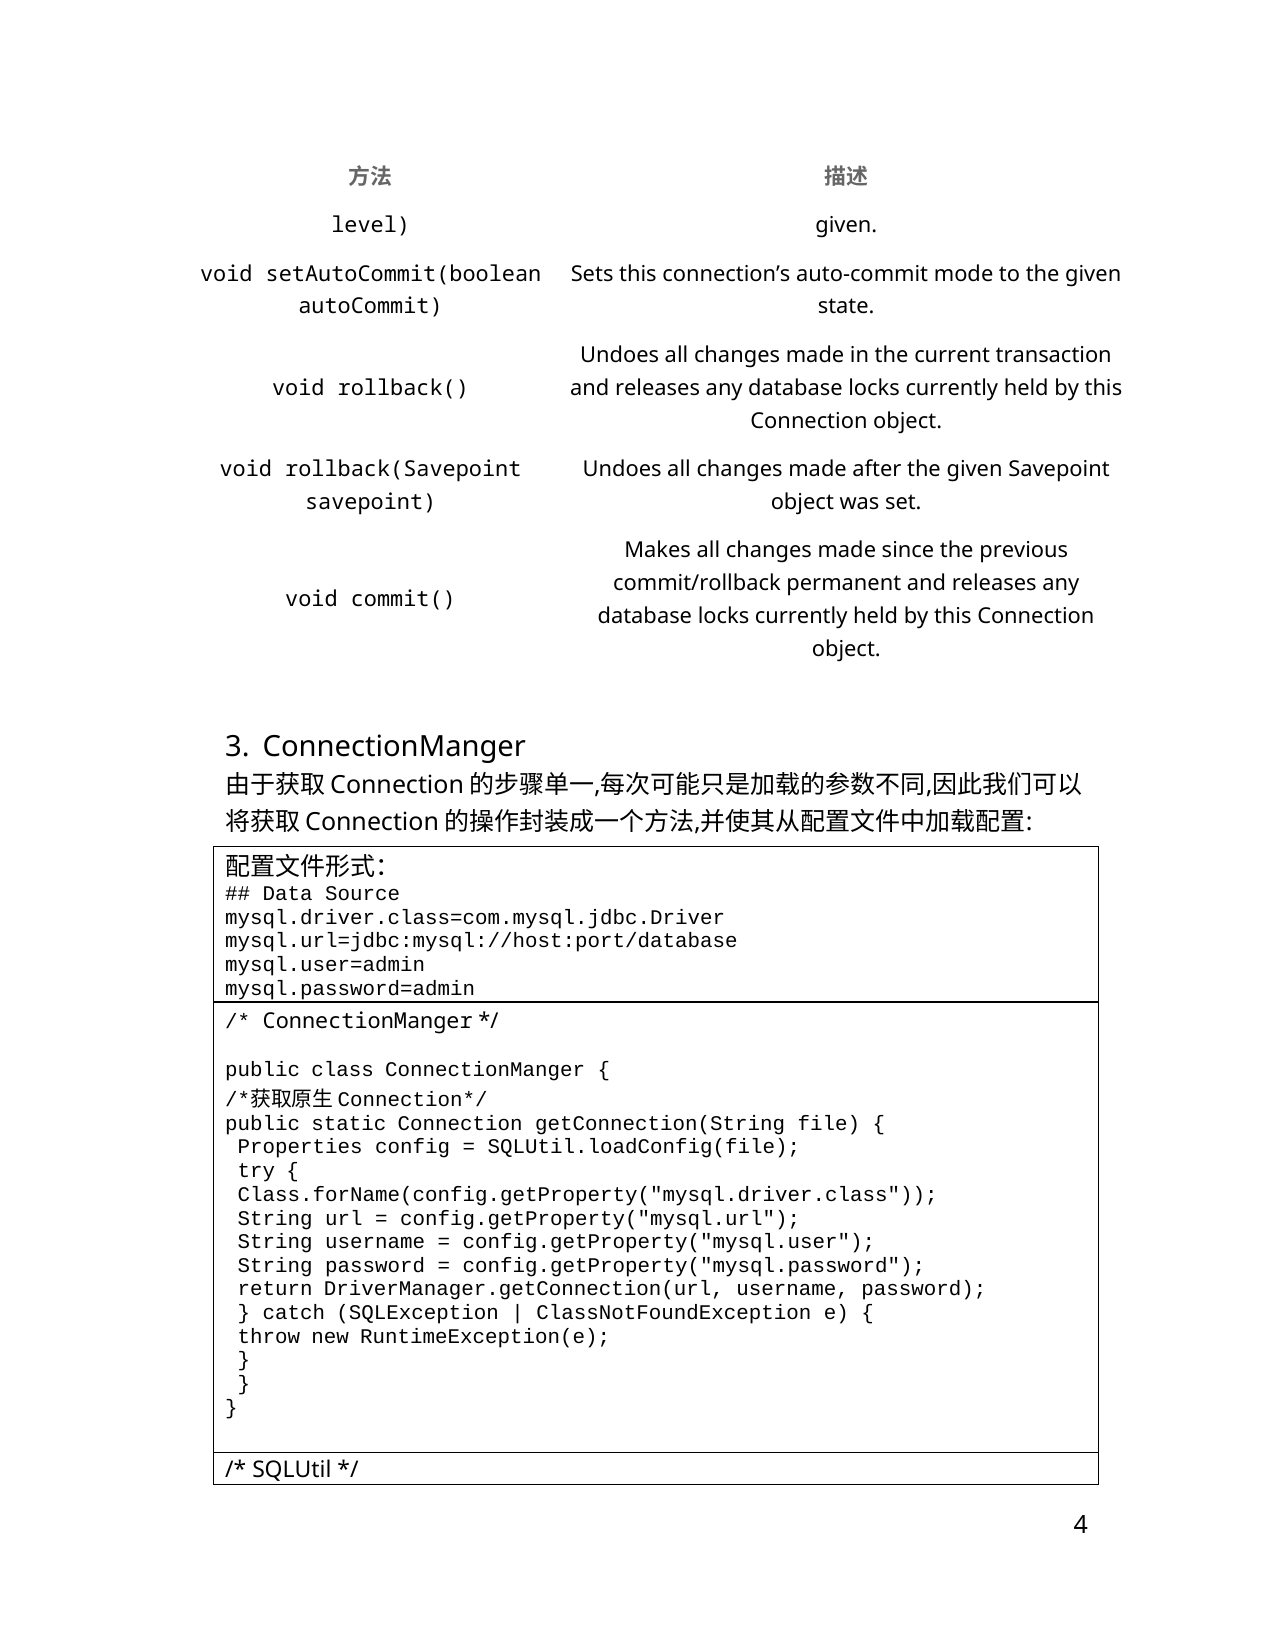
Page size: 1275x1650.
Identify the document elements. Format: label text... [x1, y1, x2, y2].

table_cell Sets this connection’s auto-commit mode to the given state. [561, 247, 1131, 328]
table_cell void setTransactionIsolation(int level) [180, 199, 561, 247]
table_cell void rollback() [180, 328, 561, 442]
table_cell void setAutoCommit(boolean autoCommit) [180, 247, 561, 328]
table_cell void rollback(Savepoint savepoint) [180, 442, 561, 523]
table_cell Undoes all changes made in the current transaction and releases any database locks currently held by this Connection object. [561, 328, 1131, 442]
table_header 方法 [180, 150, 561, 198]
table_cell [214, 1453, 1098, 1484]
table_cell Makes all changes made since the previous commit/rollback permanent and releases any database locks currently held by this Connection object. [561, 524, 1131, 670]
subtitle ConnectionManger [225, 725, 1087, 765]
table_header 配置文件形式： ## Data Source mysql.driver.class=com.mysql.jdbc.Driver mysql.url=jdbc:mysql://host:port/database mysql.user=admin mysql.password=admin [214, 847, 1098, 1001]
table_cell Undoes all changes made after the given Savepoint object was set. [561, 442, 1131, 523]
table_cell /* ConnectionManger */ public class ConnectionManger { /*获取原生Connection*/ public static Connection getConnection(String file) { Properties config = SQLUtil.loadConfig(file); try { Class.forName(config.getProperty("mysql.driver.class")); String url = config.getProperty("mysql.url"); String username = config.getProperty("mysql.user"); String password = config.getProperty("mysql.password"); return DriverManager.getConnection(url, username, password); } catch (SQLException | ClassNotFoundException e) { throw new RuntimeException(e); } } } [214, 1003, 1098, 1452]
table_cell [561, 199, 1131, 247]
table_cell void commit() [180, 524, 561, 670]
table_header 描述 [561, 150, 1131, 198]
text 由于获取Connection的步骤单一,每次可能只是加载的参数不同,因此我们可以将获取Connection的操作封装成一个方法,并使其从配置文件中加载配置: [225, 765, 1087, 837]
